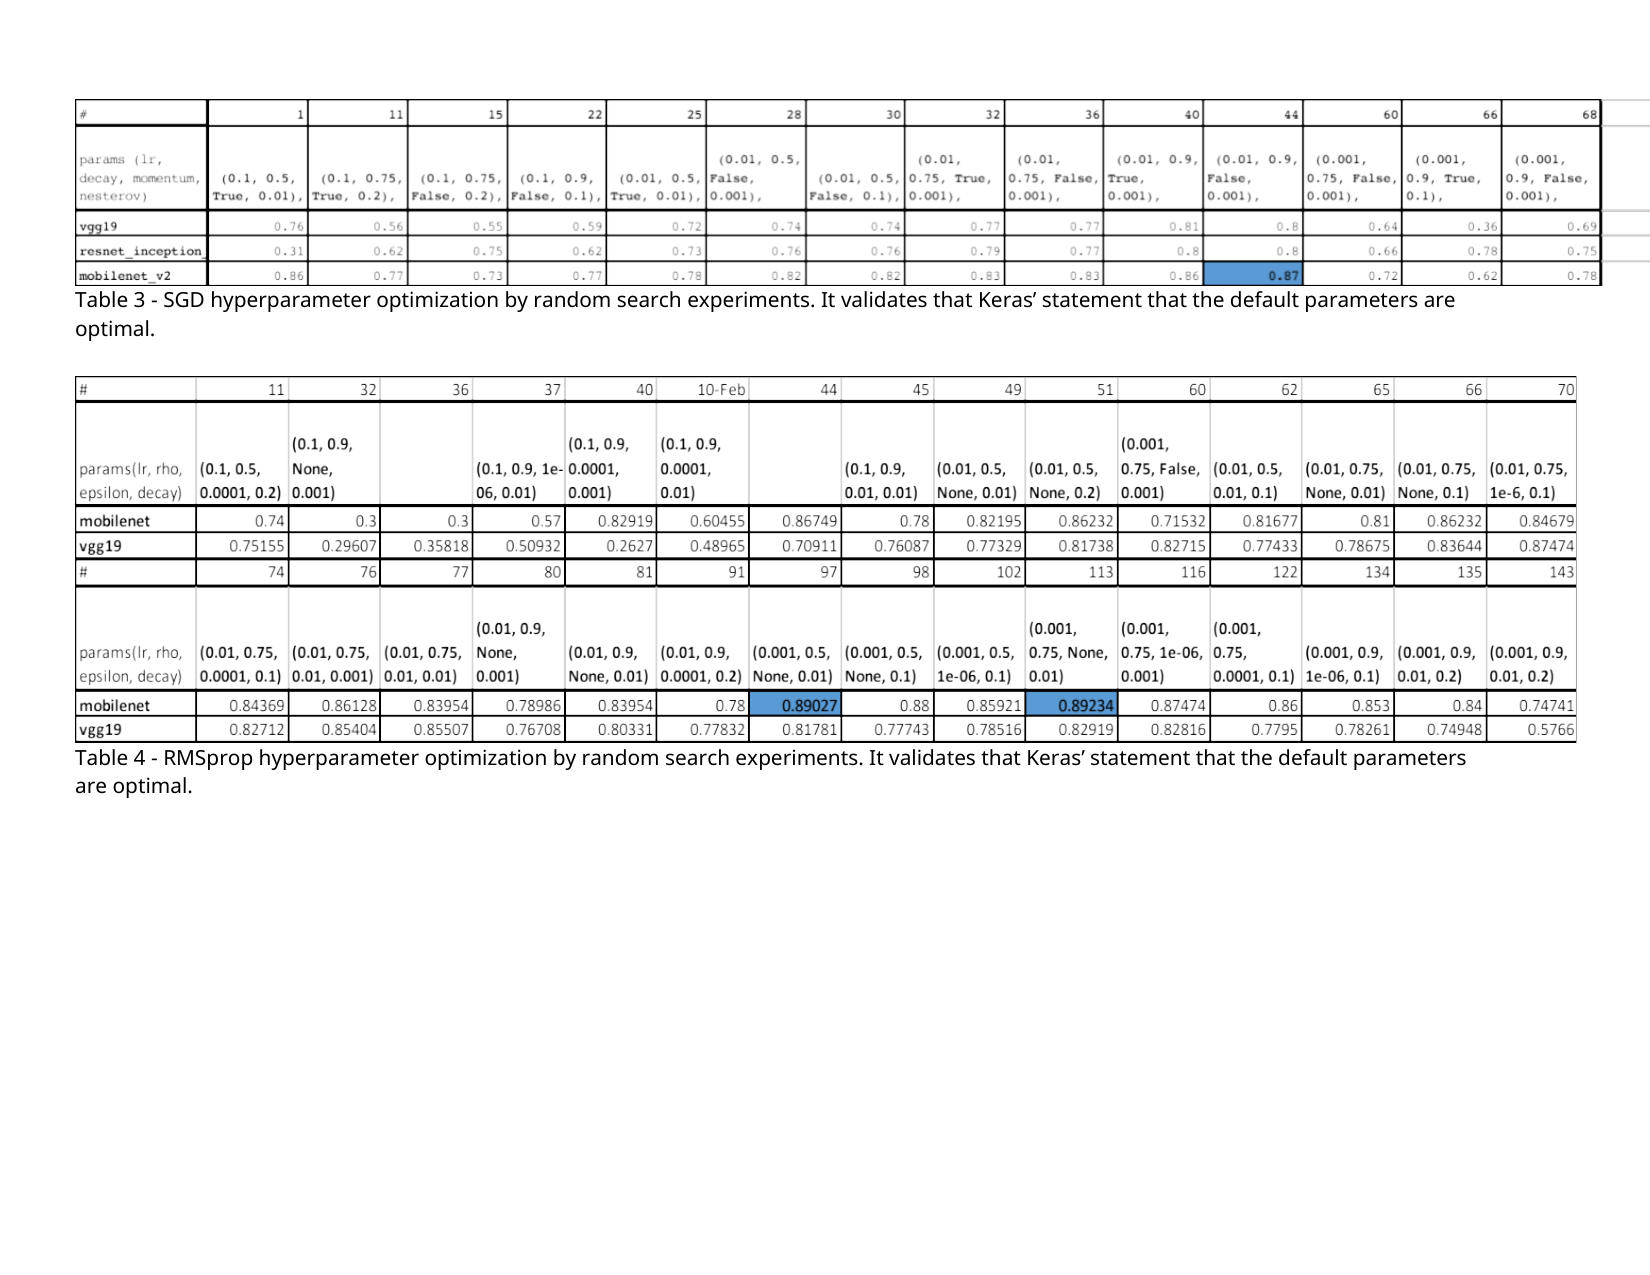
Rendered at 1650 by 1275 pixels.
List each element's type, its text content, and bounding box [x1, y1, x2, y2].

text Table 3 - SGD hyperparameter optimization by random search experiments. It validates that Keras’ statement that the default parameters are optimal. [75, 286, 1500, 342]
text Table 4 - RMSprop hyperparameter optimization by random search experiments. It validates that Keras’ statement that the default parameters are optimal. [75, 743, 1500, 800]
